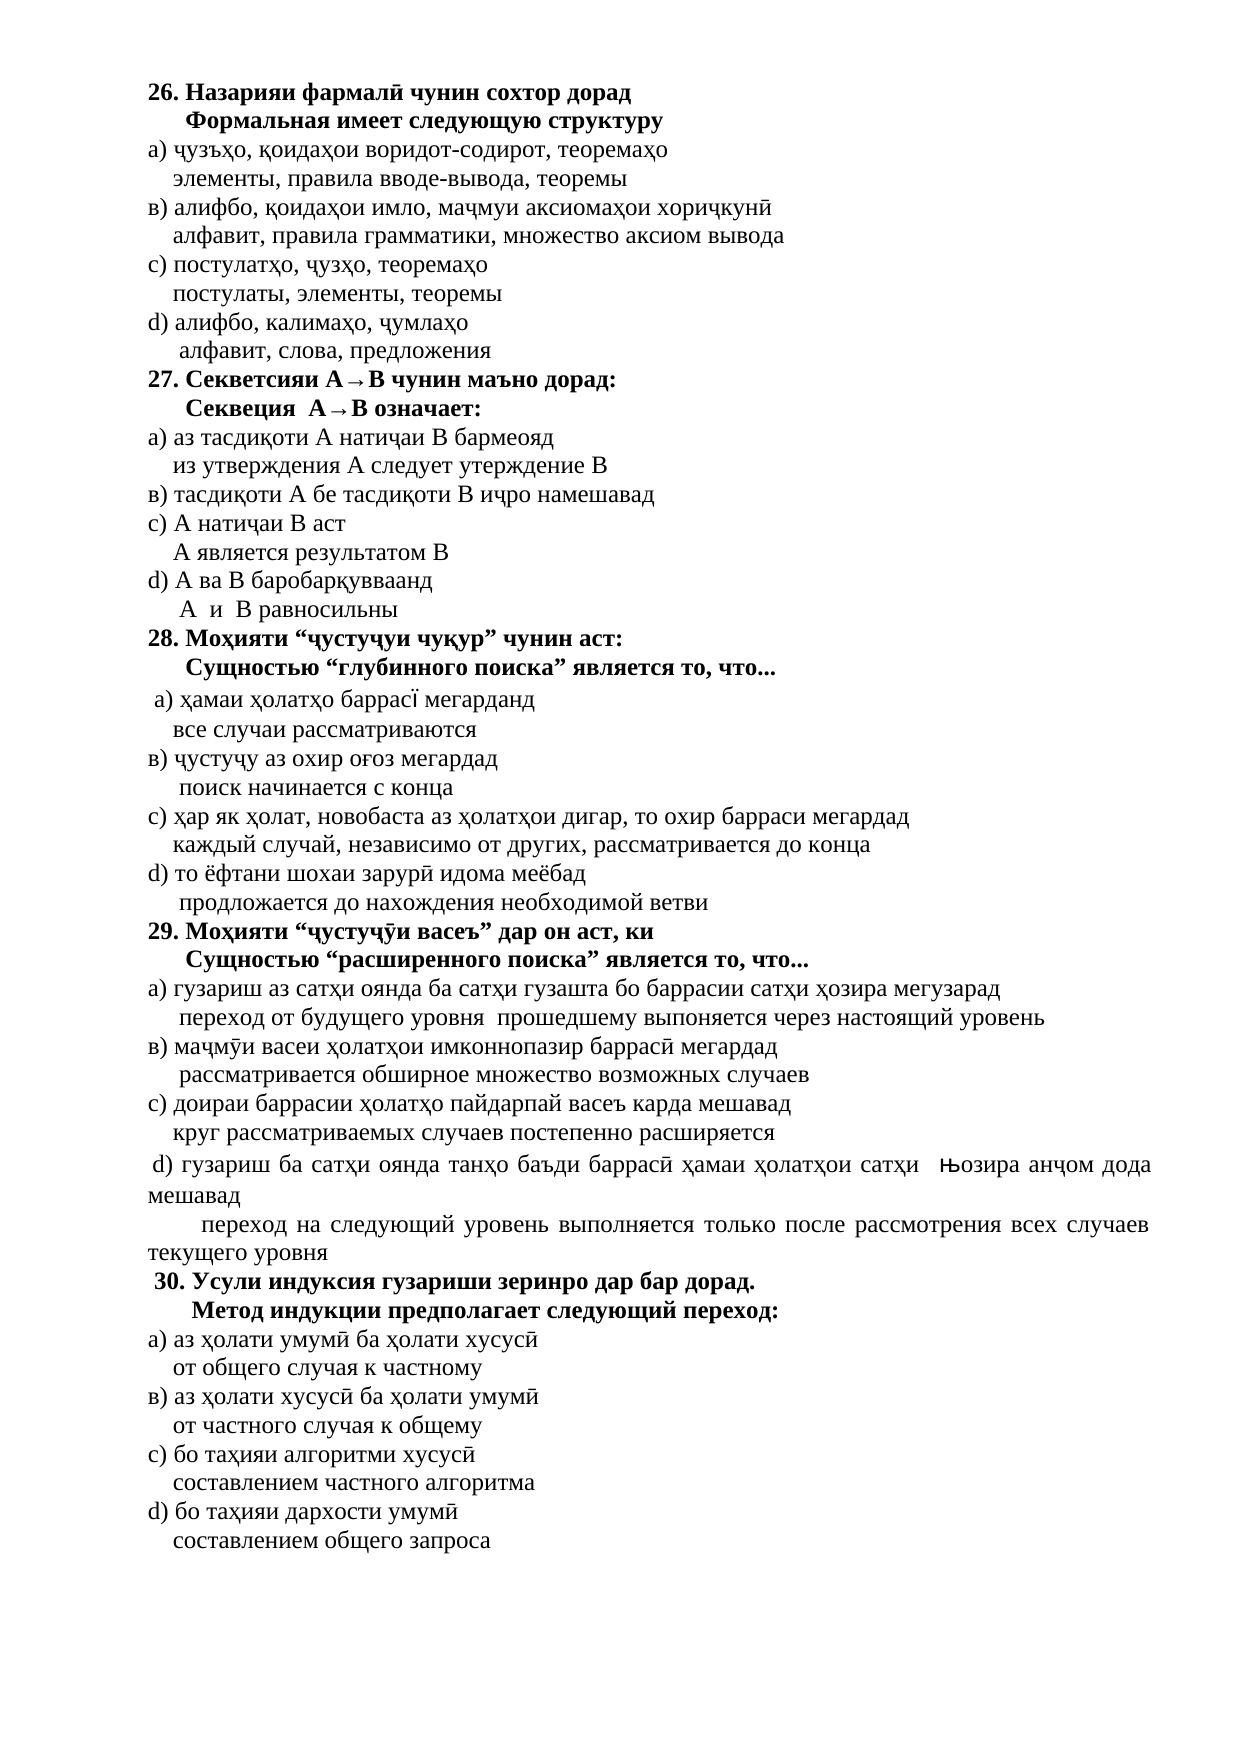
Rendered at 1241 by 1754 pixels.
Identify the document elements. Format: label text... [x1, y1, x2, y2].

text а) ҷузъҳо, қоидаҳои воридот-содирот, теоремаҳо [148, 134, 1152, 163]
text с) постулатҳо, ҷузҳо, теоремаҳо [148, 249, 1152, 278]
text в) тасдиқоти А бе тасдиқоти В иҷро намешавад [148, 479, 1152, 508]
text d) гузариш ба сатҳи оянда танҳо баъди баррасӣ ҳамаи ҳолатҳои сатҳи њозира анҷом дода мешавад [118, 1146, 1152, 1209]
text из утверждения А следует утерждение В [148, 451, 1152, 479]
text d) то ёфтани шохаи зарурӣ идома меёбад [148, 858, 1152, 887]
text 28. Моҳияти “ҷустуҷуи чуқур” чунин аст: [148, 623, 1152, 652]
text а) аз ҳолати умумӣ ба ҳолати хусусӣ [148, 1324, 1152, 1352]
text А является результатом В [148, 537, 1152, 566]
text 30. Усули индуксия гузариши зеринро дар бар дорад. [148, 1266, 1152, 1295]
text поиск начинается с конца [148, 772, 1152, 801]
text d) А ва В баробарқувваанд [148, 566, 1152, 594]
text А и В равносильны [148, 594, 1152, 623]
text Сущностью “расширенного поиска” является то, что... [148, 944, 1152, 973]
text в) маҷмӯи васеи ҳолатҳои имконнопазир баррасӣ мегардад [148, 1031, 1152, 1059]
text а) гузариш аз сатҳи оянда ба сатҳи гузашта бо баррасии сатҳи ҳозира мегузарад [148, 973, 1152, 1002]
text продложается до нахождения необходимой ветви [148, 887, 1152, 916]
text в) аз ҳолати хусусӣ ба ҳолати умумӣ [148, 1381, 1152, 1410]
text от частного случая к общему [148, 1410, 1152, 1439]
text составлением общего запроса [148, 1525, 1152, 1554]
text d) алифбо, калимаҳо, ҷумлаҳо [148, 307, 1152, 336]
text 29. Моҳияти “ҷустуҷӯи васеъ” дар он аст, ки [148, 916, 1152, 944]
text с) доираи баррасии ҳолатҳо пайдарпай васеъ карда мешавад [148, 1088, 1152, 1117]
text 27. Секветсияи А→В чунин маъно дорад: [148, 364, 1152, 393]
text элементы, правила вводе-вывода, теоремы [148, 163, 1152, 192]
text d) бо таҳияи дархости умумӣ [148, 1496, 1152, 1525]
text 26. Назарияи фармалӣ чунин сохтор дорад [148, 77, 1152, 106]
text Сущностью “глубинного поиска” является то, что... [148, 652, 1152, 681]
text переход на следующий уровень выполняется только после рассмотрения всех случаев текущего уровня [118, 1209, 1152, 1266]
text от общего случая к частному [148, 1352, 1152, 1381]
text круг рассматриваемых случаев постепенно расширяется [148, 1117, 1152, 1146]
text с) бо таҳияи алгоритми хусусӣ [148, 1439, 1152, 1467]
text каждый случай, независимо от других, рассматривается до конца [148, 829, 1152, 858]
text а) ҳамаи ҳолатҳо баррасї мегарданд [148, 681, 1152, 714]
text в) ҷустуҷу аз охир оғоз мегардад [148, 743, 1152, 772]
text переход от будущего уровня прошедшему выпоняется через настоящий уровень [148, 1002, 1152, 1031]
text с) ҳар як ҳолат, новобаста аз ҳолатҳои дигар, то охир барраси мегардад [148, 801, 1152, 829]
text в) алифбо, қоидаҳои имло, маҷмуи аксиомаҳои хориҷкунӣ [148, 192, 1152, 221]
text составлением частного алгоритма [148, 1467, 1152, 1496]
text постулаты, элементы, теоремы [148, 278, 1152, 307]
text рассматривается обширное множество возможных случаев [148, 1059, 1152, 1088]
text с) А натиҷаи В аст [148, 508, 1152, 537]
text алфавит, слова, предложения [148, 336, 1152, 364]
text Метод индукции предполагает следующий переход: [148, 1295, 1152, 1324]
text все случаи рассматриваются [148, 714, 1152, 743]
text алфавит, правила грамматики, множество аксиом вывода [148, 221, 1152, 249]
text Секвеция А→В означает: [148, 393, 1152, 422]
text Формальная имеет следующую структуру [148, 106, 1152, 134]
text а) аз тасдиқоти А натиҷаи В бармеояд [148, 422, 1152, 451]
